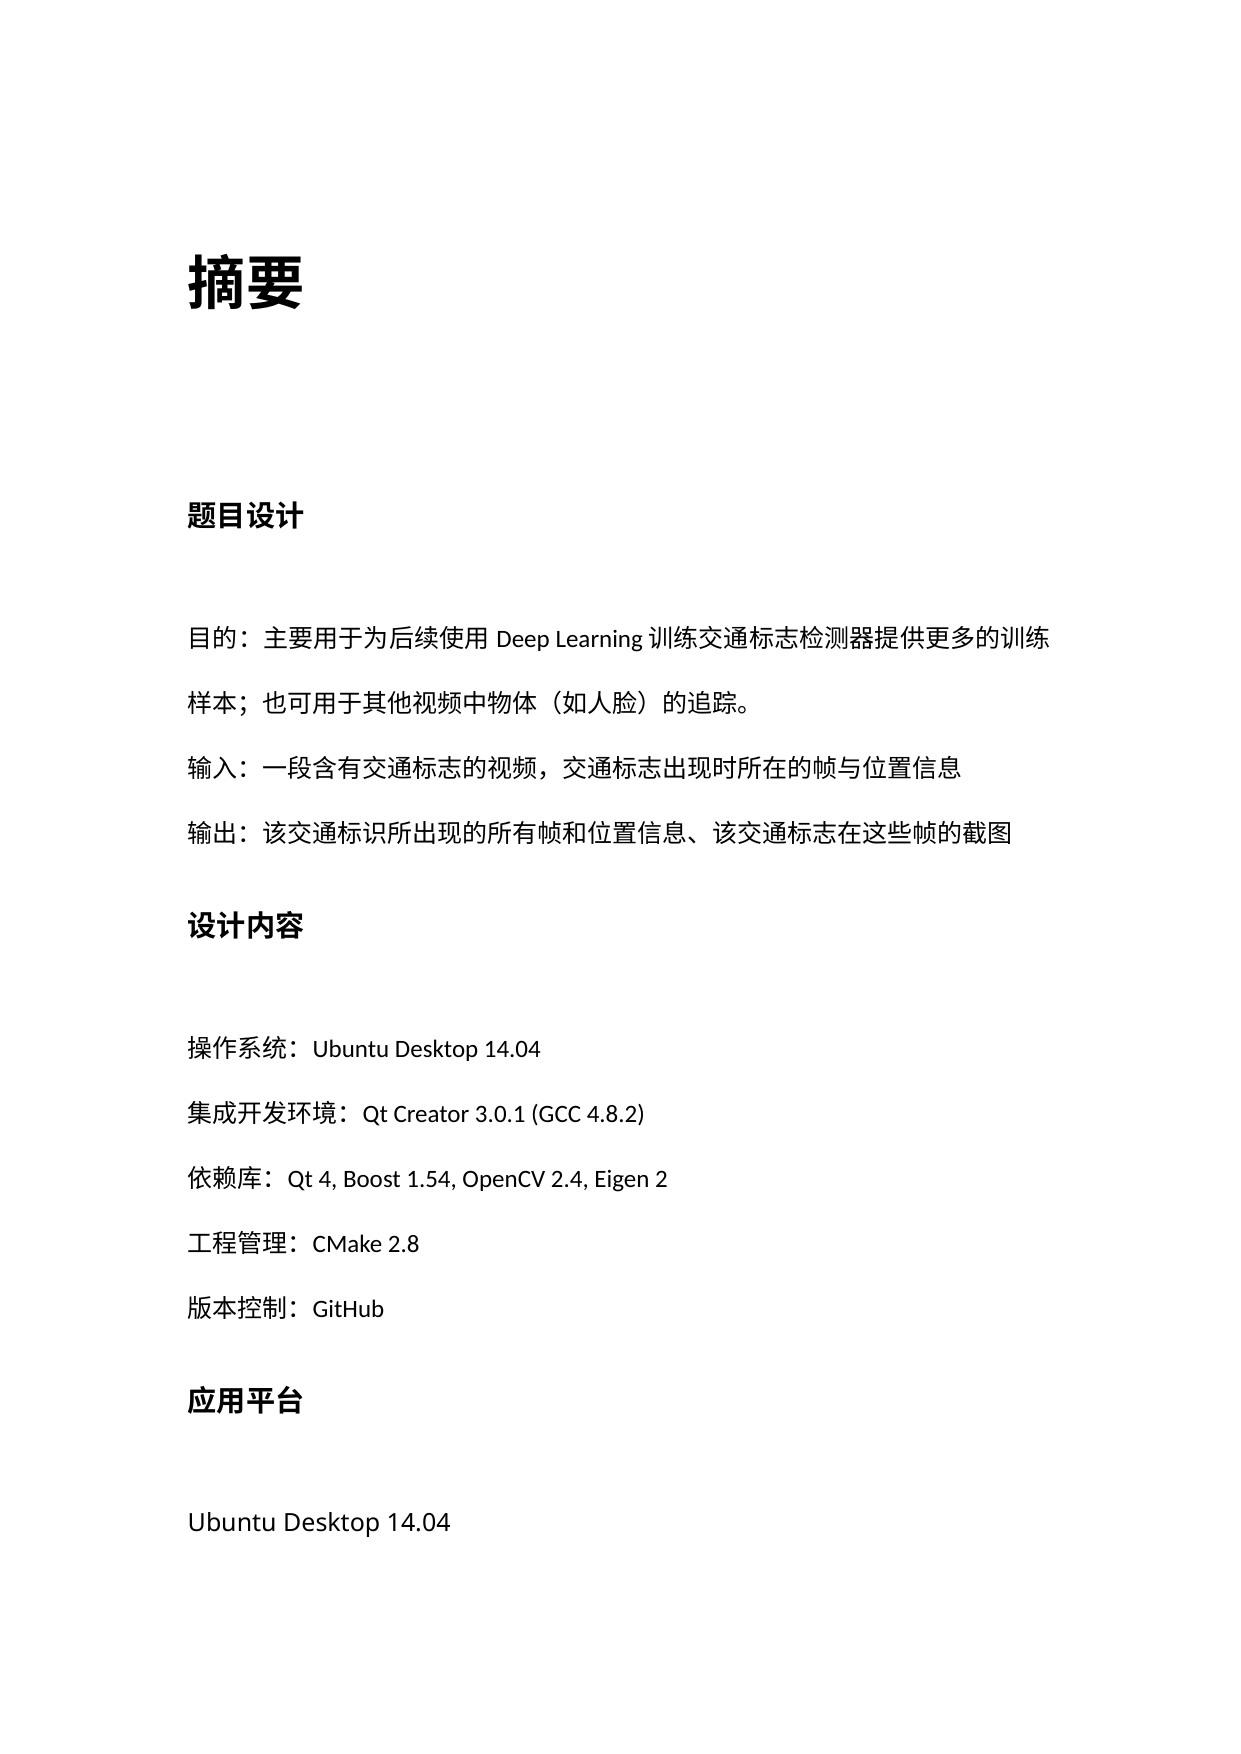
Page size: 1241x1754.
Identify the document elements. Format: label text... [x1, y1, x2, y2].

subtitle 题目设计 [187, 481, 1053, 546]
subtitle 设计内容 [187, 891, 1053, 956]
text 操作系统：Ubuntu Desktop 14.04 集成开发环境：Qt Creator 3.0.1 (GCC 4.8.2) 依赖库：Qt 4, Boost 1.54, OpenCV 2.4, Eigen 2 工程管理：CMake 2.8 版本控制：GitHub [187, 1014, 1053, 1339]
text Ubuntu Desktop 14.04 [187, 1489, 1053, 1554]
subtitle 应用平台 [187, 1366, 1053, 1431]
subtitle 摘要 [187, 230, 1053, 327]
text 目的：主要用于为后续使用Deep Learning训练交通标志检测器提供更多的训练样本；也可用于其他视频中物体（如人脸）的追踪。 输入：一段含有交通标志的视频，交通标志出现时所在的帧与位置信息 输出：该交通标识所出现的所有帧和位置信息、该交通标志在这些帧的截图 [187, 604, 1053, 864]
